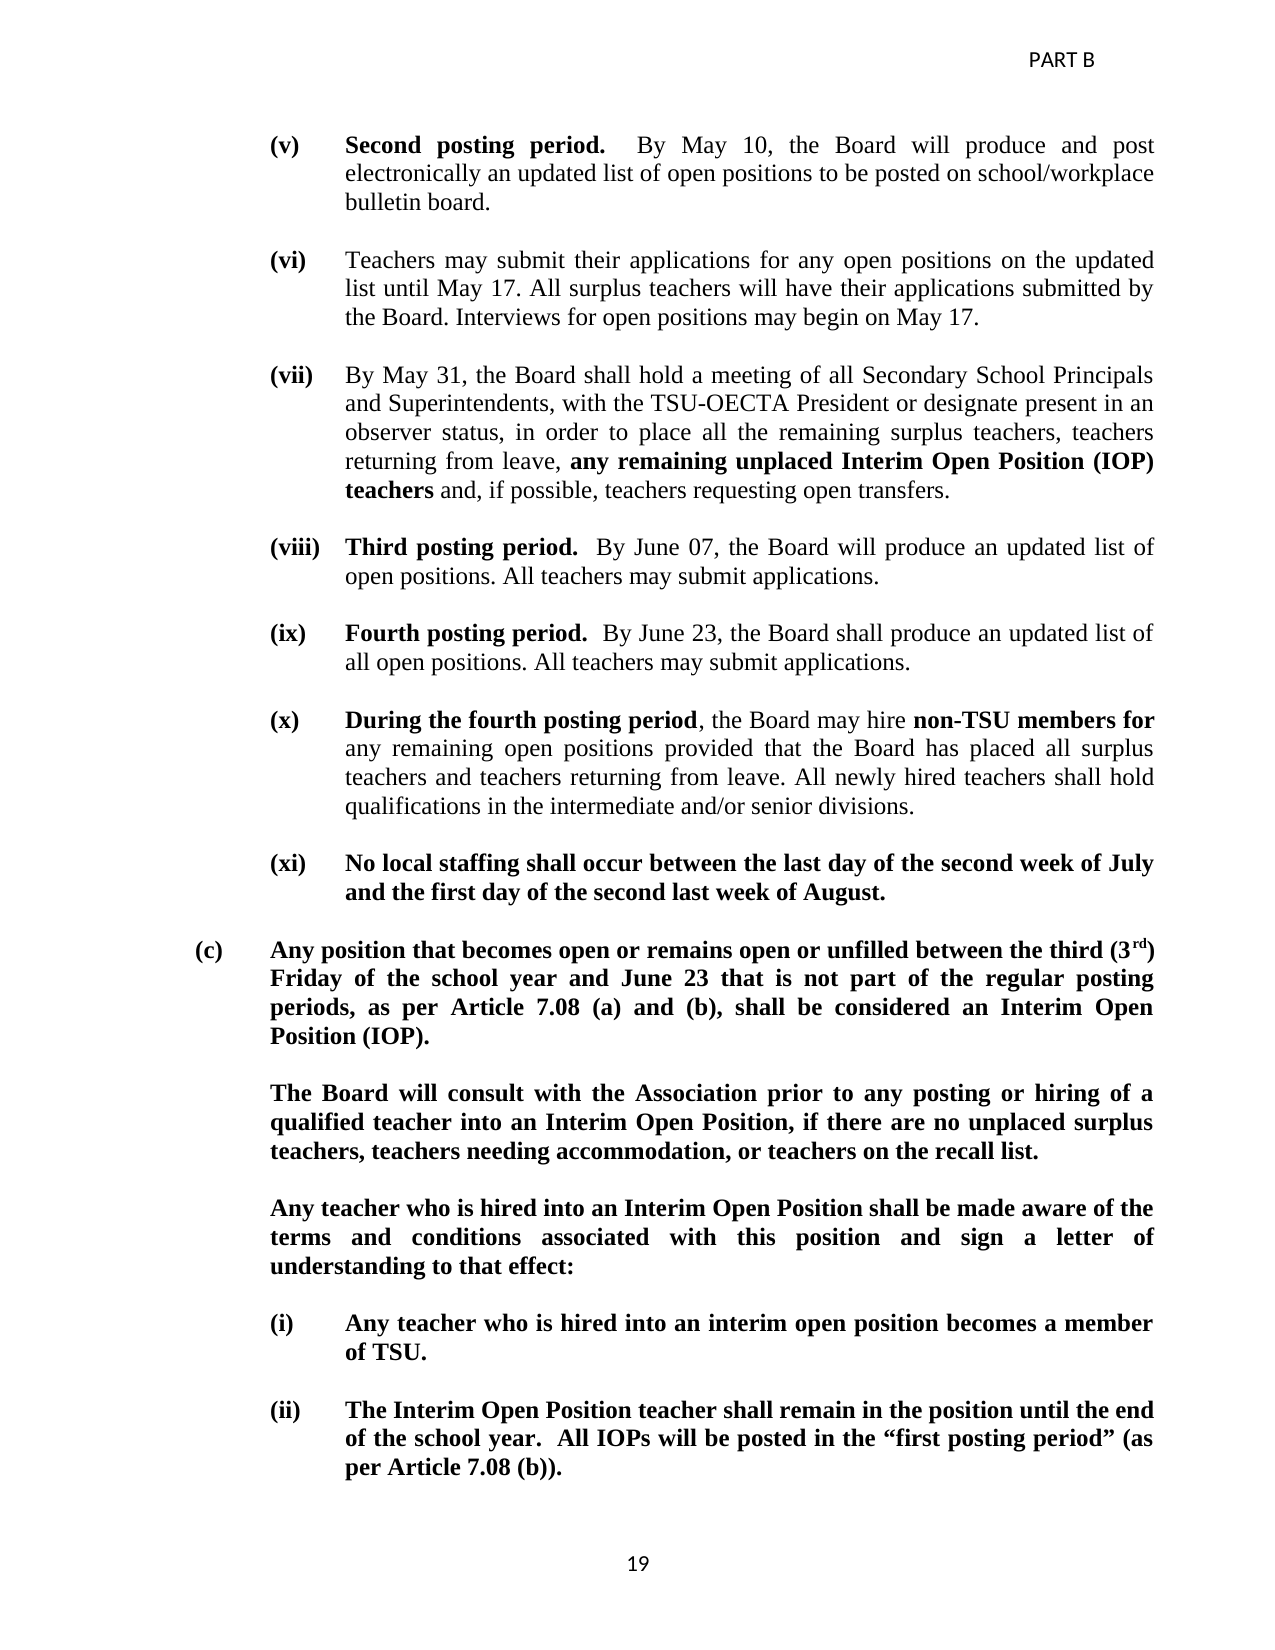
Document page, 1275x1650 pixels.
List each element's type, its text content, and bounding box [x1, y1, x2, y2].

text (viii) Third posting period. By June 07, the Board will produce an updated list of open positions. All teachers may submit applications. [270, 532, 1155, 590]
text (vii) By May 31, the Board shall hold a meeting of all Secondary School Principals and Superintendents, with the TSU-OECTA President or designate present in an observer status, in order to place all the remaining surplus teachers, teachers returning from leave, any remaining unplaced Interim Open Position (IOP) teachers and, if possible, teachers requesting open transfers. [270, 360, 1155, 503]
text (ii) The Interim Open Position teacher shall remain in the position until the end of the school year. All IOPs will be posted in the “first posting period” (as per Article 7.08 (b)). [270, 1395, 1155, 1481]
text (c) Any position that becomes open or remains open or unfilled between the third (3rd) Friday of the school year and June 23 that is not part of the regular posting periods, as per Article 7.08 (a) and (b), shall be considered an Interim Open Position (IOP). [120, 935, 1155, 1050]
text (v) Second posting period. By May 10, the Board will produce and post electronically an updated list of open positions to be posted on school/workplace bulletin board. [270, 130, 1155, 216]
text The Board will consult with the Association prior to any posting or hiring of a qualified teacher into an Interim Open Position, if there are no unplaced surplus teachers, teachers needing accommodation, or teachers on the recall list. [270, 1078, 1155, 1165]
text Any teacher who is hired into an Interim Open Position shall be made aware of the terms and conditions associated with this position and sign a letter of understanding to that effect: [270, 1193, 1155, 1280]
text (ix) Fourth posting period. By June 23, the Board shall produce an updated list of all open positions. All teachers may submit applications. [270, 618, 1155, 676]
text (x) During the fourth posting period, the Board may hire non-TSU members for any remaining open positions provided that the Board has placed all surplus teachers and teachers returning from leave. All newly hired teachers shall hold qualifications in the intermediate and/or senior divisions. [270, 705, 1155, 820]
text (vi) Teachers may submit their applications for any open positions on the updated list until May 17. All surplus teachers will have their applications submitted by the Board. Interviews for open positions may begin on May 17. [270, 245, 1155, 331]
text (i) Any teacher who is hired into an interim open position becomes a member of TSU. [270, 1308, 1155, 1366]
text (xi) No local staffing shall occur between the last day of the second week of July and the first day of the second last week of August. [270, 848, 1155, 906]
